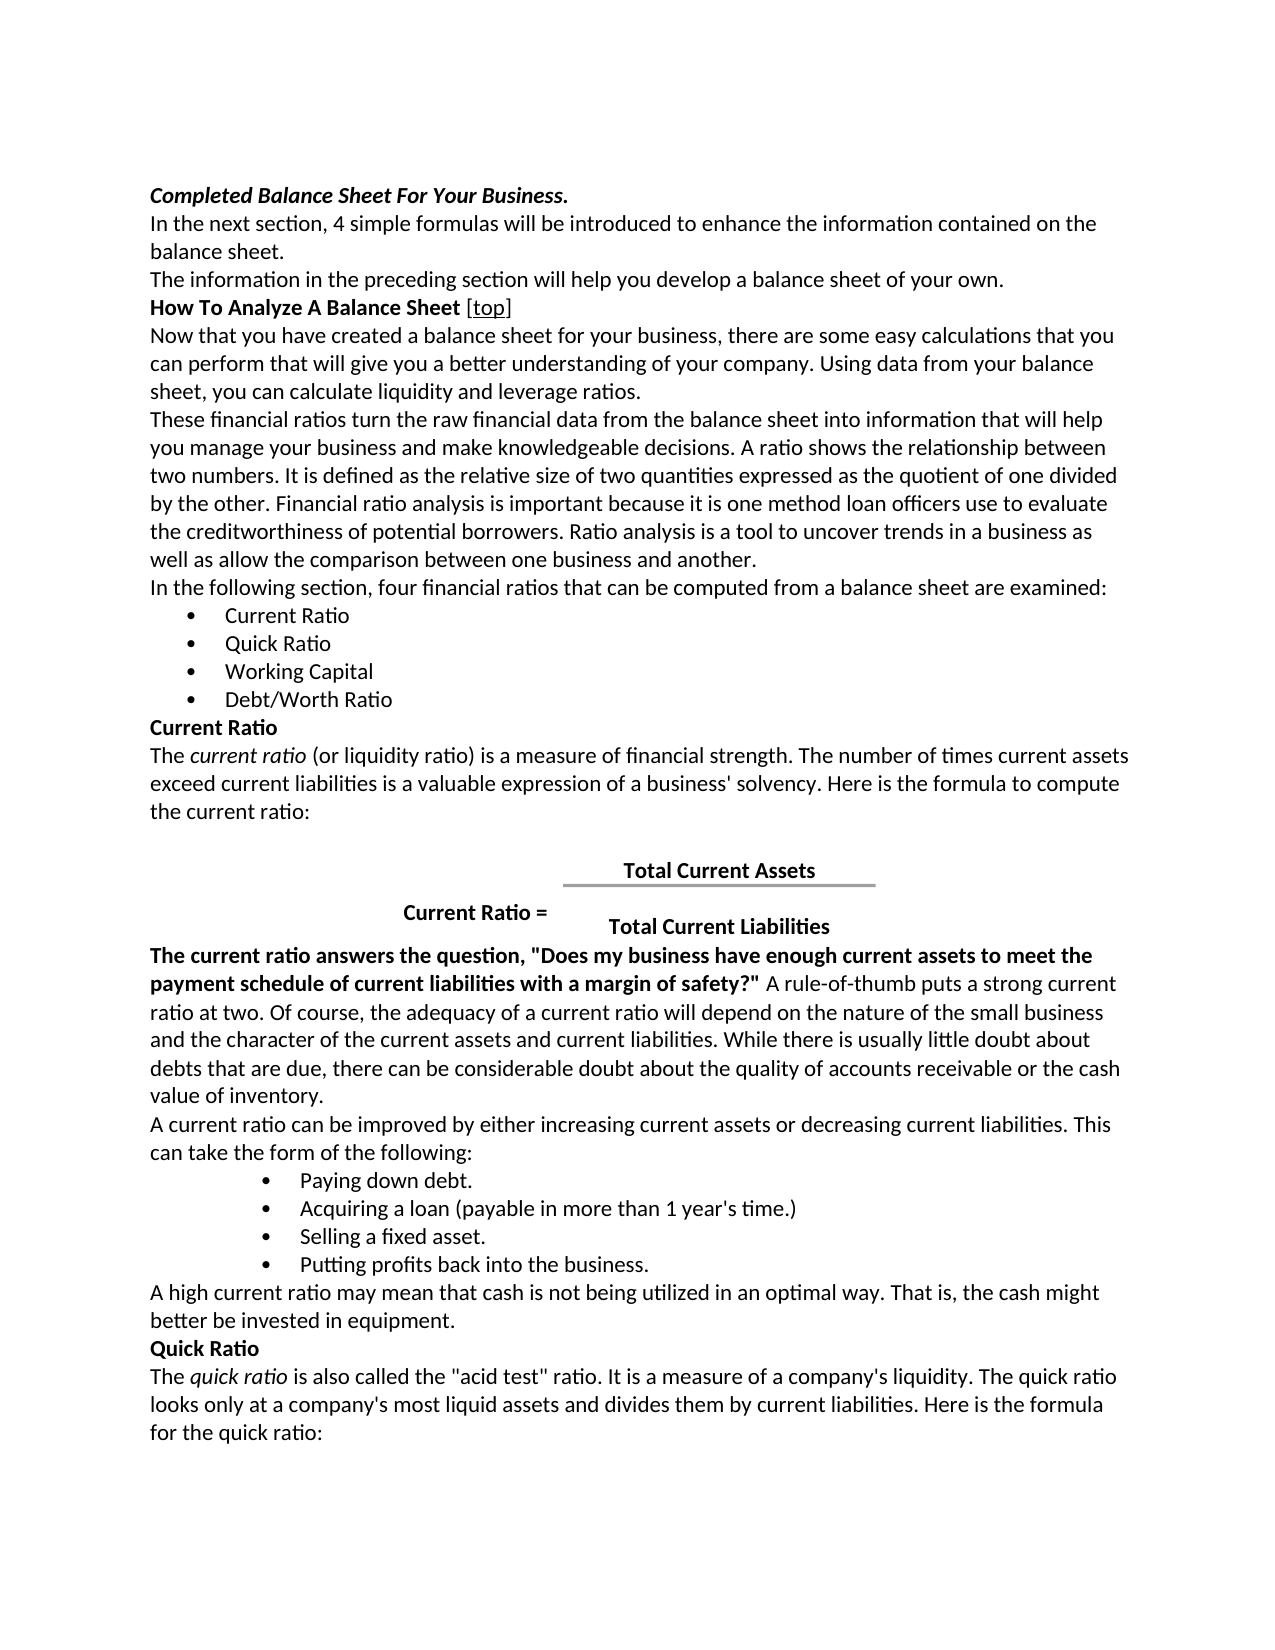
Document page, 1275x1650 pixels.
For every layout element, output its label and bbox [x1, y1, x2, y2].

table_cell [149, 150, 1133, 1477]
